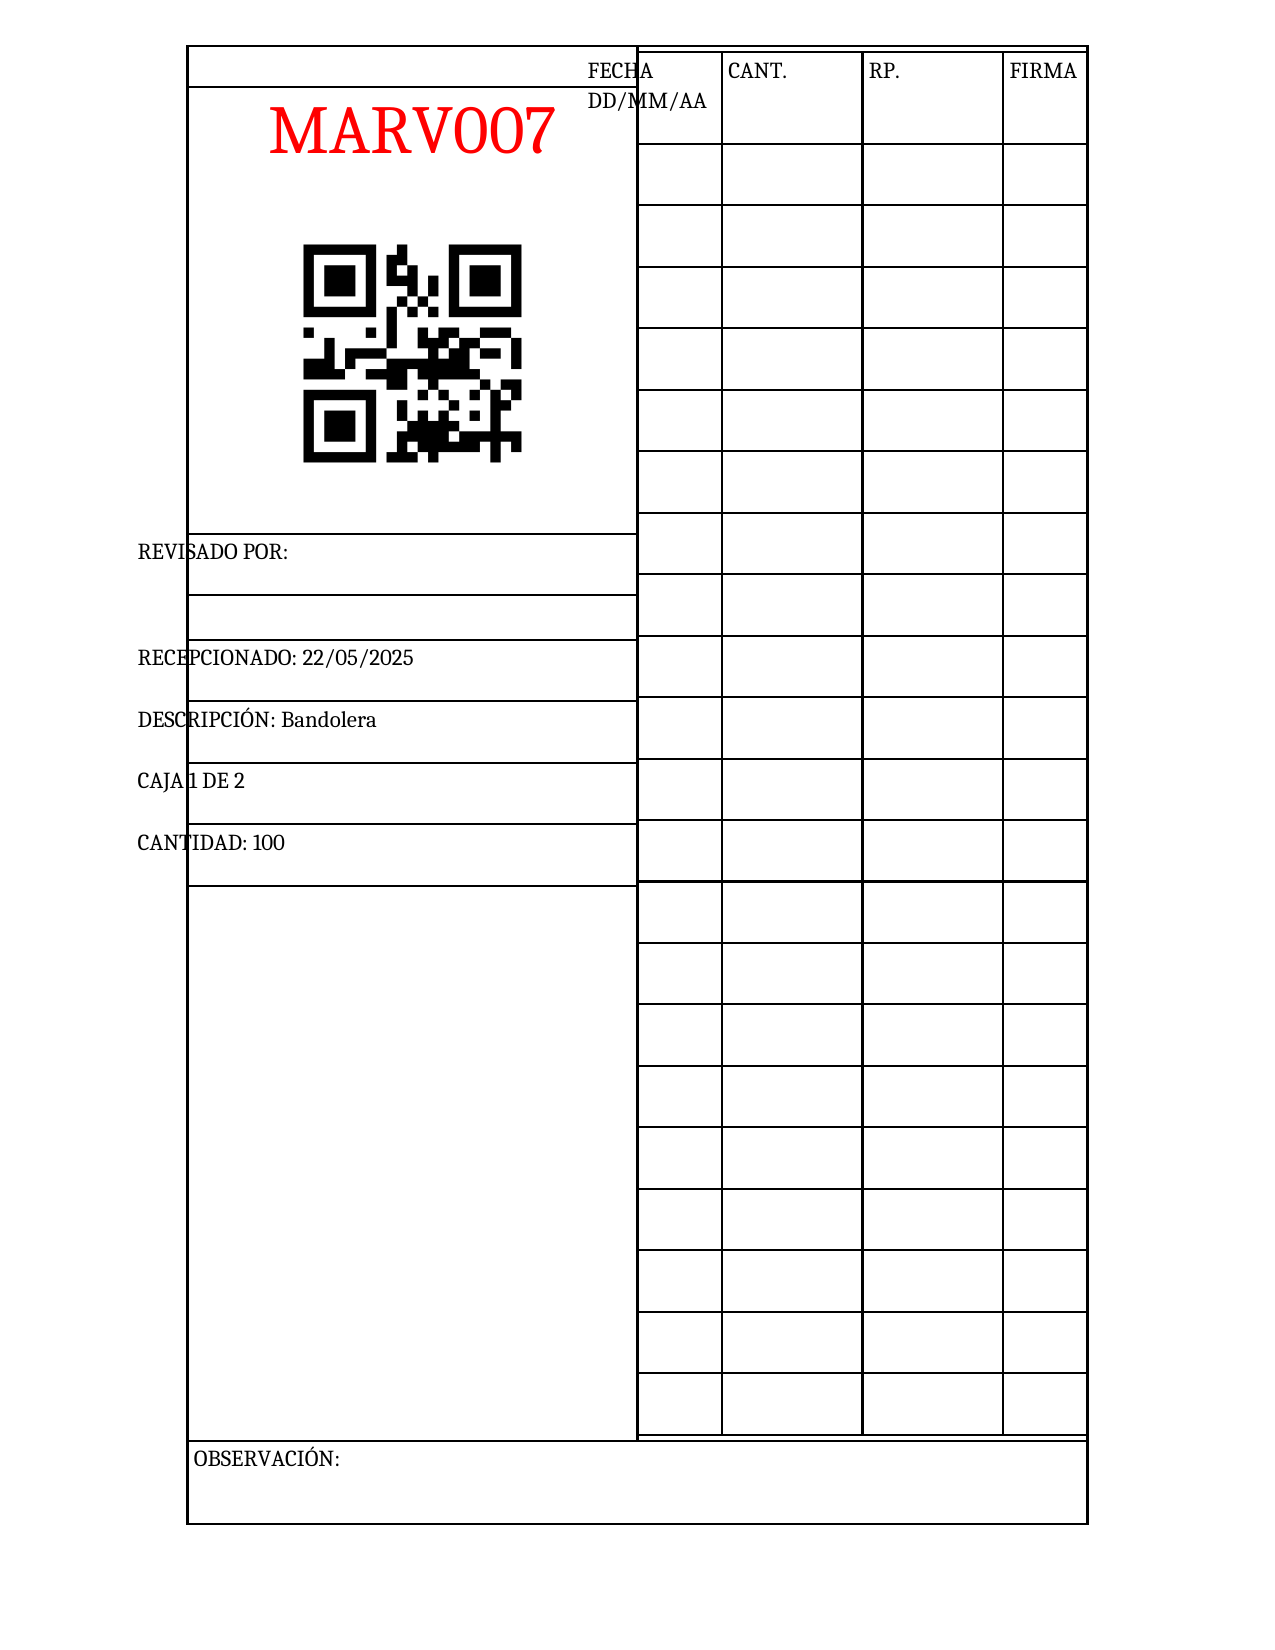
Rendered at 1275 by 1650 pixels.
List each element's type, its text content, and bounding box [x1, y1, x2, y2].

table_header [864, 1190, 1002, 1249]
table_header [1004, 575, 1086, 635]
table_header [639, 1067, 721, 1126]
table_header [864, 821, 1002, 880]
table_header [639, 637, 721, 696]
table_header [639, 1190, 721, 1249]
table_header [723, 883, 861, 942]
table_header [189, 825, 636, 885]
table_header [864, 1313, 1002, 1372]
table_header [723, 452, 861, 512]
table_header [639, 53, 721, 143]
table_header [639, 206, 721, 266]
table_header [639, 821, 721, 880]
table_header [723, 391, 861, 450]
table_header [1004, 1190, 1086, 1249]
table_header [864, 1374, 1002, 1434]
table_header [864, 637, 1002, 696]
table_header [639, 268, 721, 327]
table_header [864, 329, 1002, 389]
table_header [189, 88, 636, 533]
table_header [639, 329, 721, 389]
table_header [639, 1005, 721, 1065]
table_header [864, 53, 1002, 143]
table_header [639, 47, 1086, 51]
table_header [189, 47, 636, 86]
table_header [639, 452, 721, 512]
table_header [723, 1190, 861, 1249]
table_header [189, 764, 636, 823]
table_header [864, 944, 1002, 1003]
table_header [639, 883, 721, 942]
table_header [189, 596, 636, 639]
table_header [189, 887, 636, 1440]
table_header [1004, 145, 1086, 204]
table_header [1004, 637, 1086, 696]
table_header [723, 821, 861, 880]
table_header [1004, 1313, 1086, 1372]
table_header [1004, 391, 1086, 450]
table_header [723, 206, 861, 266]
table_header [723, 514, 861, 573]
table_cell OBSERVACIÓN: [189, 1442, 1086, 1523]
table_header [1004, 944, 1086, 1003]
table_header [639, 1436, 1086, 1440]
table_header [723, 637, 861, 696]
table_header [723, 1374, 861, 1434]
picture [262, 203, 563, 504]
table_header [1004, 329, 1086, 389]
table_header [639, 391, 721, 450]
table_header [1004, 821, 1086, 880]
table_header [1004, 268, 1086, 327]
table_header [864, 145, 1002, 204]
table_header [639, 1374, 721, 1434]
table_header [723, 53, 861, 143]
table_header [864, 1067, 1002, 1126]
table_header [723, 1128, 861, 1188]
table_header [1004, 452, 1086, 512]
table_header [864, 760, 1002, 819]
table_header [639, 1251, 721, 1311]
table_header [723, 760, 861, 819]
table_header [864, 1128, 1002, 1188]
table_header [864, 1251, 1002, 1311]
table_header [864, 1005, 1002, 1065]
table_header [723, 268, 861, 327]
table_header [639, 145, 721, 204]
table_header [189, 641, 636, 700]
table_header [1004, 1251, 1086, 1311]
table_header [864, 268, 1002, 327]
table_header [639, 575, 721, 635]
table_header [864, 883, 1002, 942]
table_header [639, 698, 721, 758]
table_header [864, 514, 1002, 573]
table_header [723, 1067, 861, 1126]
table_header [723, 1313, 861, 1372]
table_header [189, 702, 636, 762]
table_header [1004, 883, 1086, 942]
table_header [864, 391, 1002, 450]
table_header [723, 329, 861, 389]
table_header [864, 575, 1002, 635]
table_header [1004, 1005, 1086, 1065]
table_header [1004, 53, 1086, 143]
table_header [723, 145, 861, 204]
table_header [1004, 1374, 1086, 1434]
table_header [639, 944, 721, 1003]
table_header [1004, 760, 1086, 819]
table_header [723, 1251, 861, 1311]
table_header [864, 698, 1002, 758]
table_header [1004, 698, 1086, 758]
table_header [189, 535, 636, 594]
table_header [639, 514, 721, 573]
table_header [723, 944, 861, 1003]
table_header [1004, 1128, 1086, 1188]
table_header [723, 1005, 861, 1065]
table_header [639, 760, 721, 819]
table_header [1004, 514, 1086, 573]
table_header [864, 452, 1002, 512]
table_header [723, 698, 861, 758]
table_header [639, 1128, 721, 1188]
table_header [1004, 206, 1086, 266]
table_header [639, 1313, 721, 1372]
table_header [864, 206, 1002, 266]
table_header [723, 575, 861, 635]
table_header [1004, 1067, 1086, 1126]
